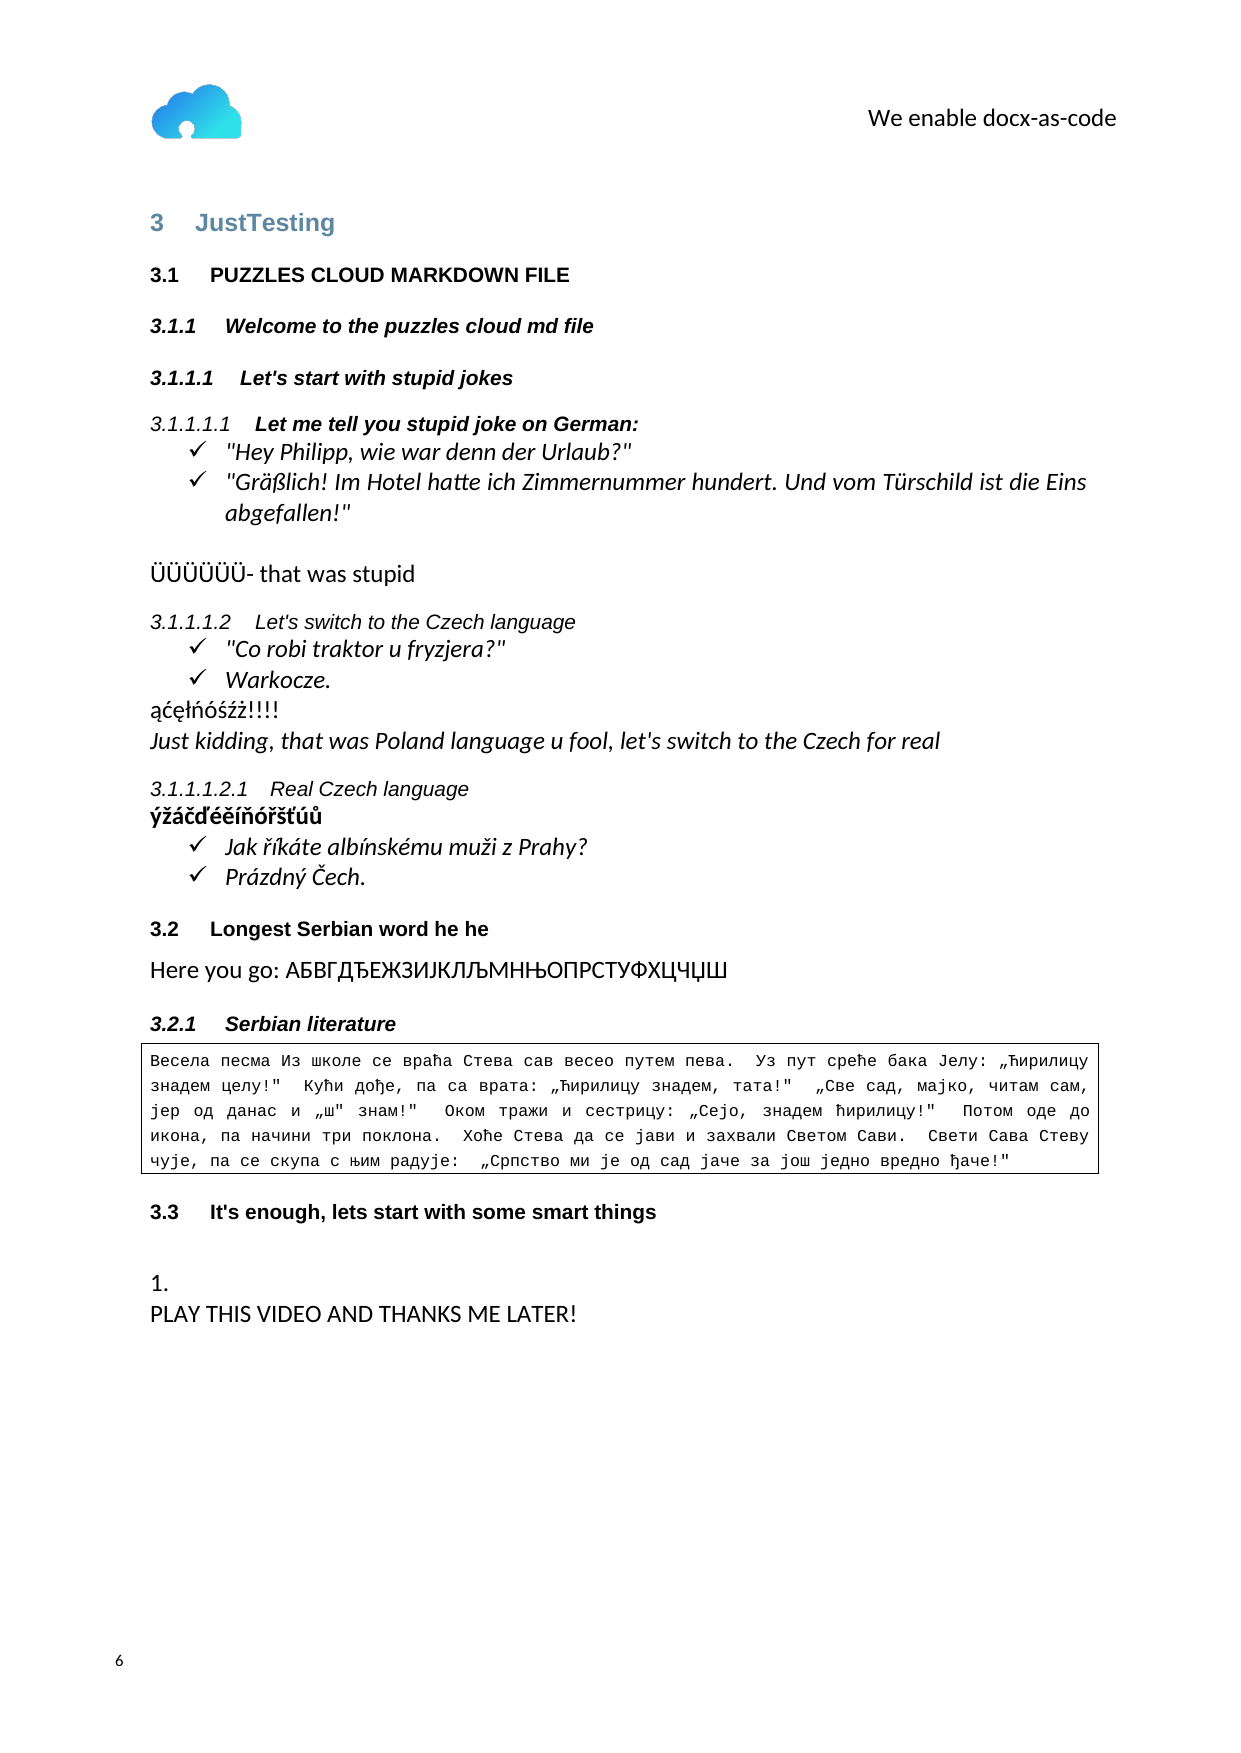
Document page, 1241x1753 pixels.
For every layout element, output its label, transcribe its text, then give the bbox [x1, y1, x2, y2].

subtitle Welcome to the puzzles cloud md file [150, 312, 1090, 339]
picture [150, 73, 243, 153]
subtitle Let me tell you stupid joke on German: [150, 412, 1090, 436]
subtitle JustTesting [150, 208, 1090, 237]
list "Gräßlich! Im Hotel hatte ich Zimmernummer hundert. Und vom Türschild ist die Eins abgefallen!" [187, 467, 1090, 528]
text Весела песма Из школе се враћа Стева сав весео путем пева. Уз пут среће бака Јелу: „Ћирилицу знадем целу!" Кући дође, па са врата: „Ћирилицу знадем, тата!" „Све сад, мајко, читам сам, јер од данас и „ш" знам!" Оком тражи и сестрицу: „Сејо, знадем ћирилицу!" Потом оде до икона, па начини три поклона. Хоће Стева да се јави и захвали Светом Сави. Свети Сава Стеву чује, па се скупа с њим радује: „Српство ми је од сад јаче за још једно вредно ђаче!" [142, 1044, 1098, 1173]
list Jak říkáte albínskému muži z Prahy? [187, 831, 1090, 861]
text 1. [150, 1267, 1090, 1298]
text ÜÜÜÜÜÜ- that was stupid [150, 558, 1090, 589]
text Here you go: АБВГДЂЕЖЗИЈКЛЉМНЊОПРСТУФХЦЧЏШ [150, 954, 1090, 985]
text ýžáčďéěíňóřšťúů [150, 800, 1090, 831]
list "Co robi traktor u fryzjera?" [187, 633, 1090, 664]
list "Hey Philipp, wie war denn der Urlaub?" [187, 436, 1090, 467]
text ąćęłńóśźż!!!! [150, 694, 1090, 725]
subtitle Longest Serbian word he he [150, 917, 1090, 942]
subtitle Real Czech language [150, 776, 1090, 800]
subtitle Let's switch to the Czech language [150, 609, 1090, 633]
subtitle Let's start with stupid jokes [150, 364, 1090, 391]
subtitle It's enough, lets start with some smart things [150, 1199, 1090, 1224]
text Just kidding, that was Poland language u fool, let's switch to the Czech for real [150, 725, 1090, 756]
subtitle PUZZLES CLOUD MARKDOWN FILE [150, 262, 1090, 287]
text PLAY THIS VIDEO AND THANKS ME LATER! [150, 1298, 1090, 1328]
list Warkocze. [187, 664, 1090, 694]
list Prázdný Čech. [187, 861, 1090, 892]
subtitle Serbian literature [150, 1010, 1090, 1037]
